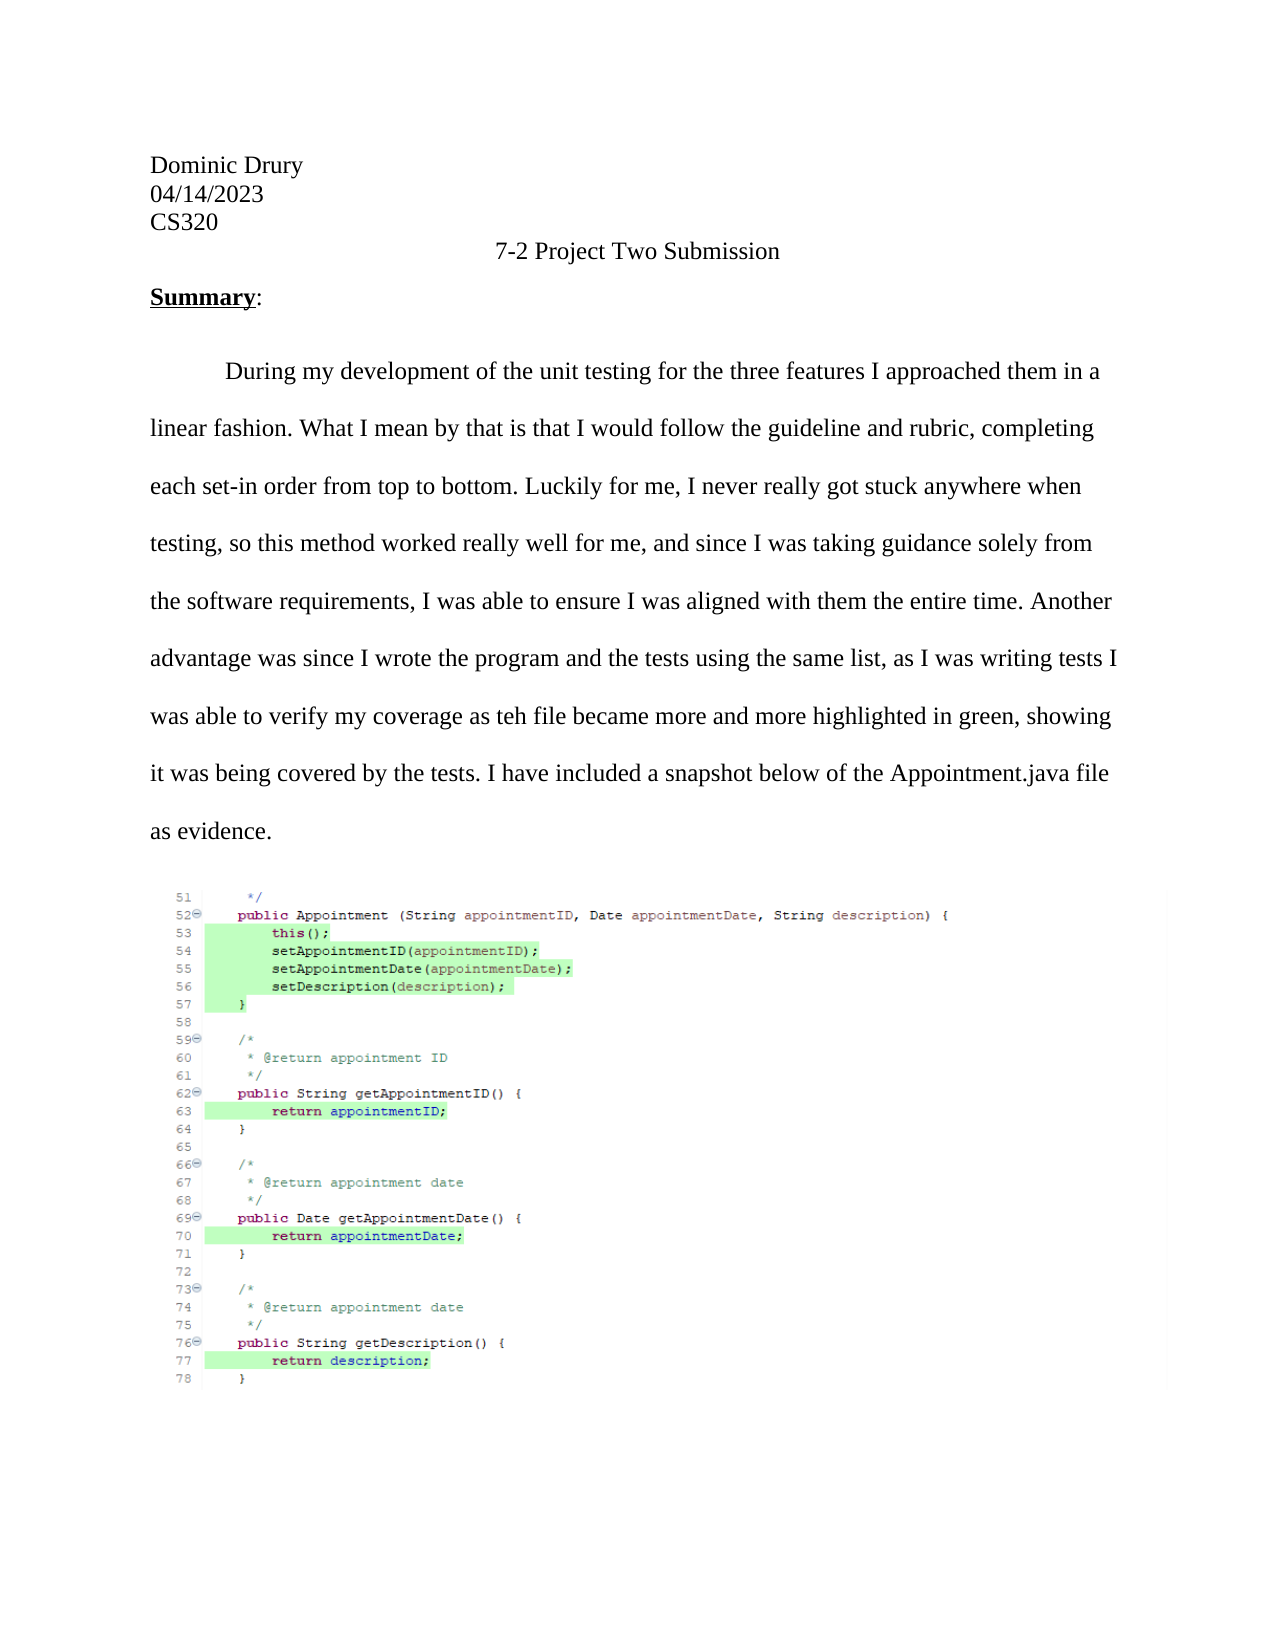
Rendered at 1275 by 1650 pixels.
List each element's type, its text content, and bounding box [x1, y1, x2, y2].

text 04/14/2023 [150, 179, 1125, 207]
text Dominic Drury [150, 150, 1125, 179]
text During my development of the unit testing for the three features I approached them in a linear fashion. What I mean by that is that I would follow the guideline and rubric, completing each set-in order from top to bottom. Luckily for me, I never really got stuck anywhere when testing, so this method worked really well for me, and since I was taking guidance solely from the software requirements, I was able to ensure I was aligned with them the entire time. Another advantage was since I wrote the program and the tests using the same list, as I was writing tests I was able to verify my coverage as teh file became more and more highlighted in green, showing it was being covered by the tests. I have included a snapshot below of the Appointment.java file as evidence. [150, 356, 1125, 844]
text 7-2 Project Two Submission [150, 236, 1125, 265]
text Summary: [150, 282, 1125, 310]
text CS320 [150, 207, 1125, 236]
